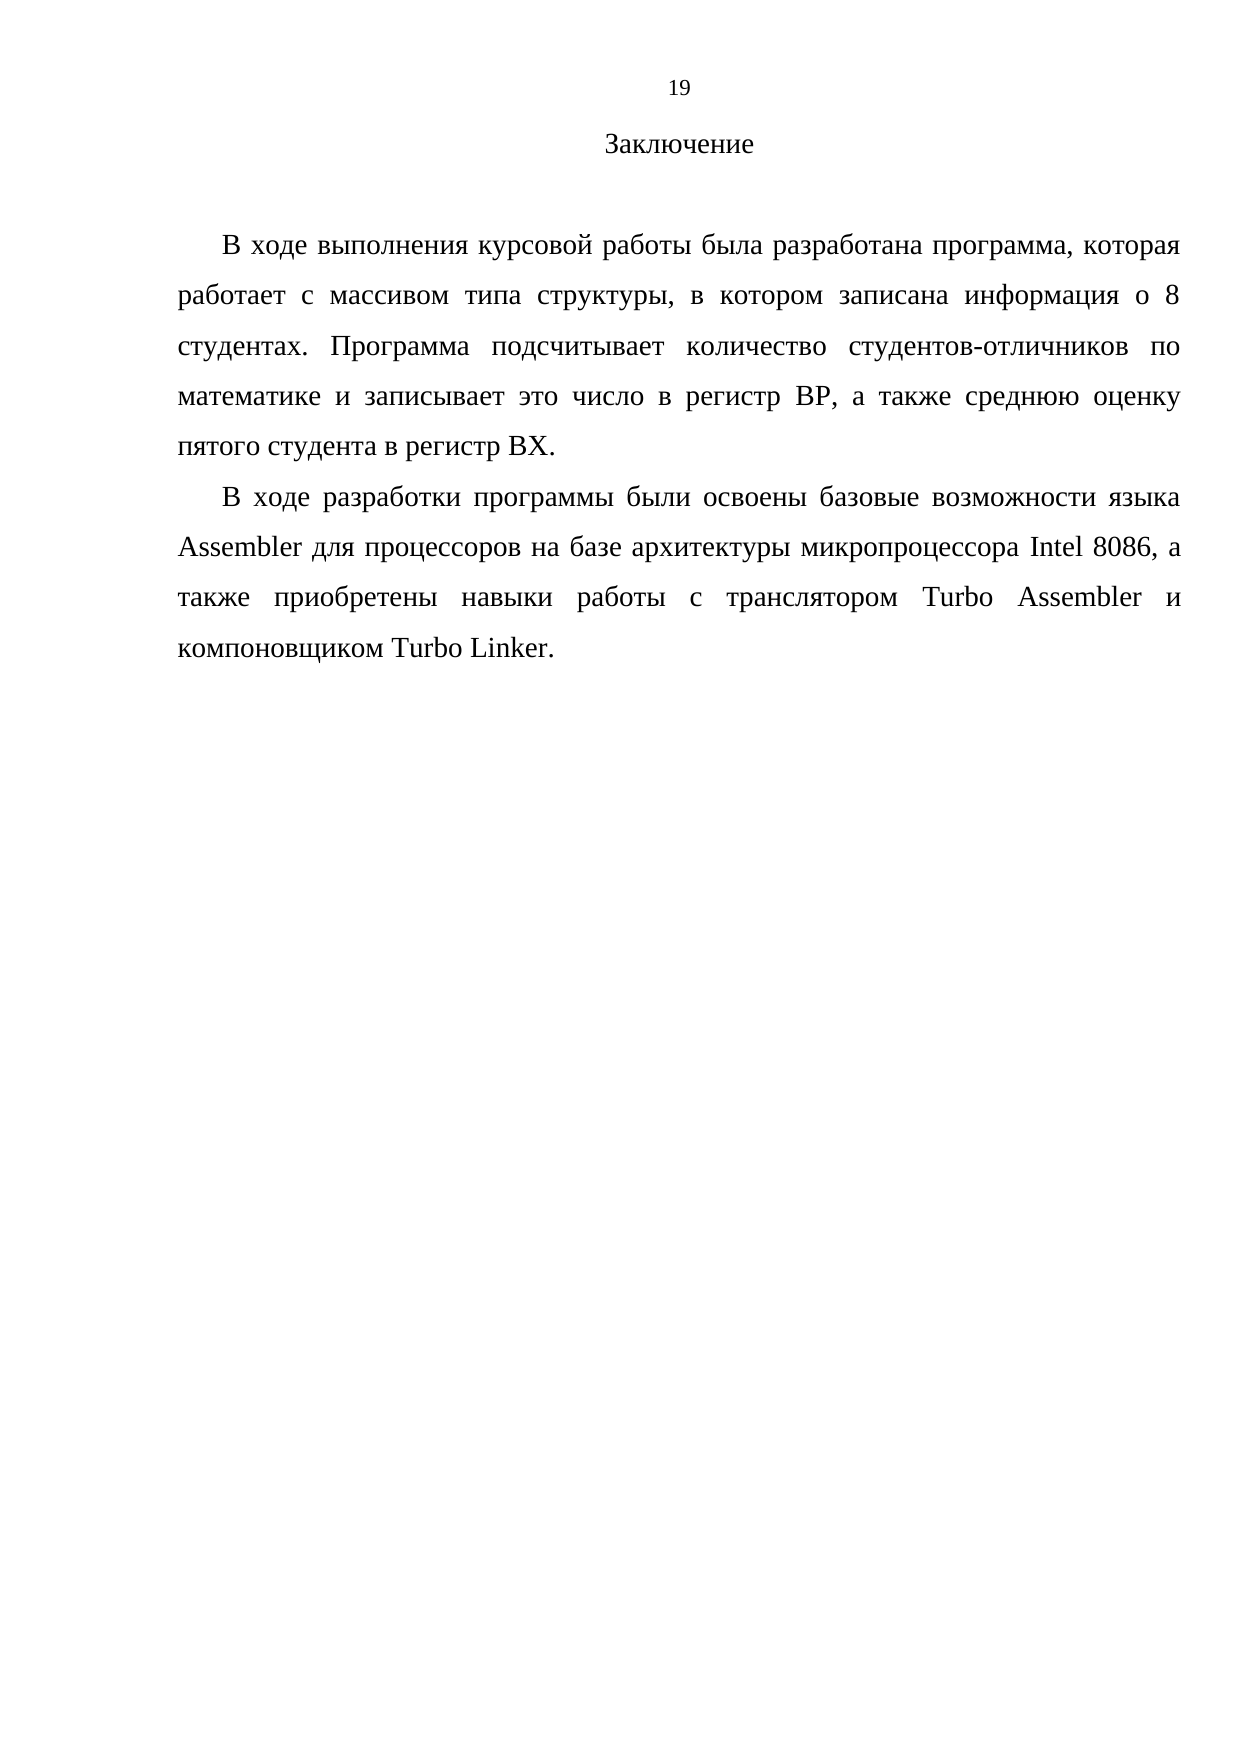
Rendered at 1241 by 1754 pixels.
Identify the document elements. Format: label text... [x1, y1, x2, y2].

subtitle Заключение [177, 127, 1181, 160]
text В ходе выполнения курсовой работы была разработана программа, которая работает с массивом типа структуры, в котором записана информация о 8 студентах. Программа подсчитывает количество студентов-отличников по математике и записывает это число в регистр BP, а также среднюю оценку пятого студента в регистр BX. [177, 227, 1181, 462]
text В ходе разработки программы были освоены базовые возможности языка Assembler для процессоров на базе архитектуры микропроцессора Intel 8086, а также приобретены навыки работы с транслятором Turbo Assembler и компоновщиком Turbo Linker. [177, 479, 1181, 663]
